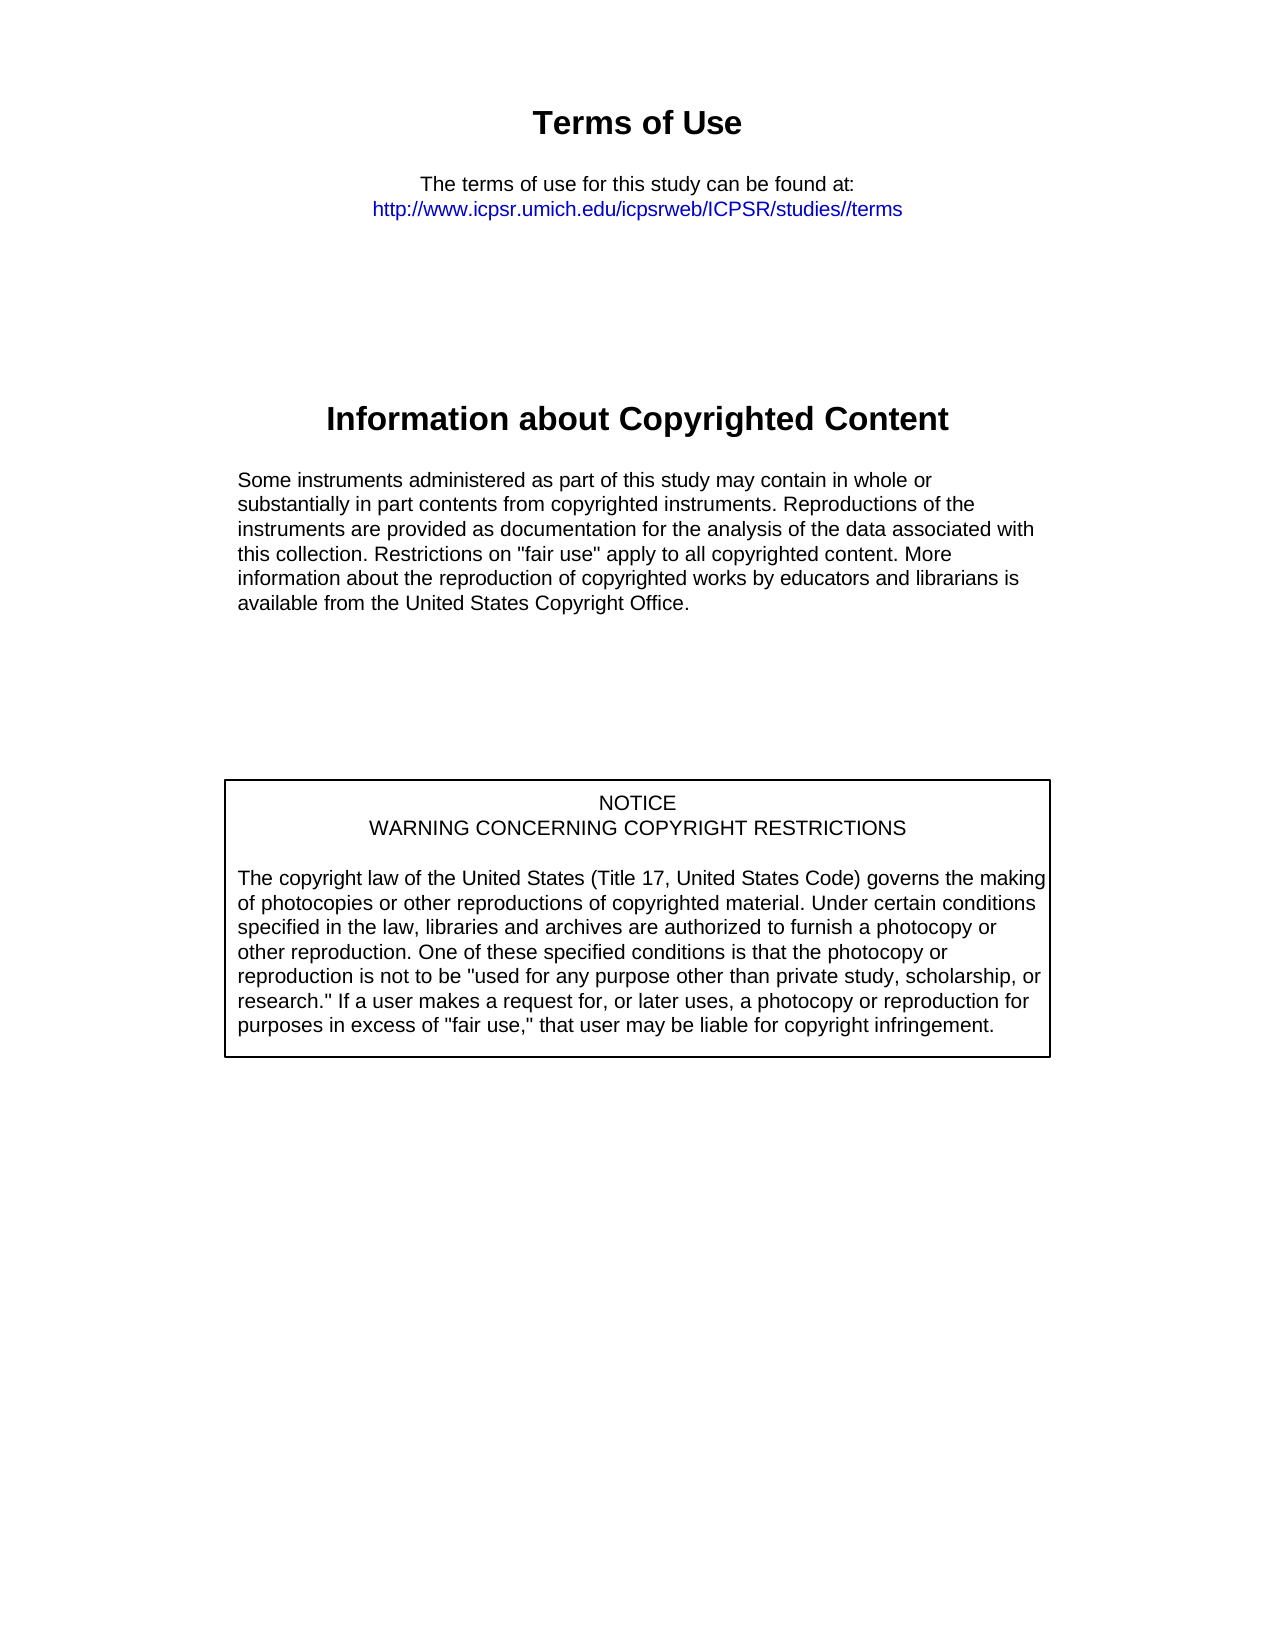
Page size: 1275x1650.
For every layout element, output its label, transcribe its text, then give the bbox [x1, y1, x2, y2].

subtitle Terms of Use [133, 103, 1141, 141]
text Some instruments administered as part of this study may contain in whole or substantially in part contents from copyrighted instruments. Reproductions of the instruments are provided as documentation for the analysis of the data associated with this collection. Restrictions on "fair use" apply to all copyrighted content. More information about the reproduction of copyrighted works by educators and librarians is available from the United States Copyright Office. [237, 468, 1047, 614]
text http://www.icpsr.umich.edu/icpsrweb/ICPSR/studies//terms [134, 197, 1141, 221]
text The terms of use for this study can be found at: [133, 172, 1141, 196]
subtitle Information about Copyrighted Content [133, 399, 1141, 437]
